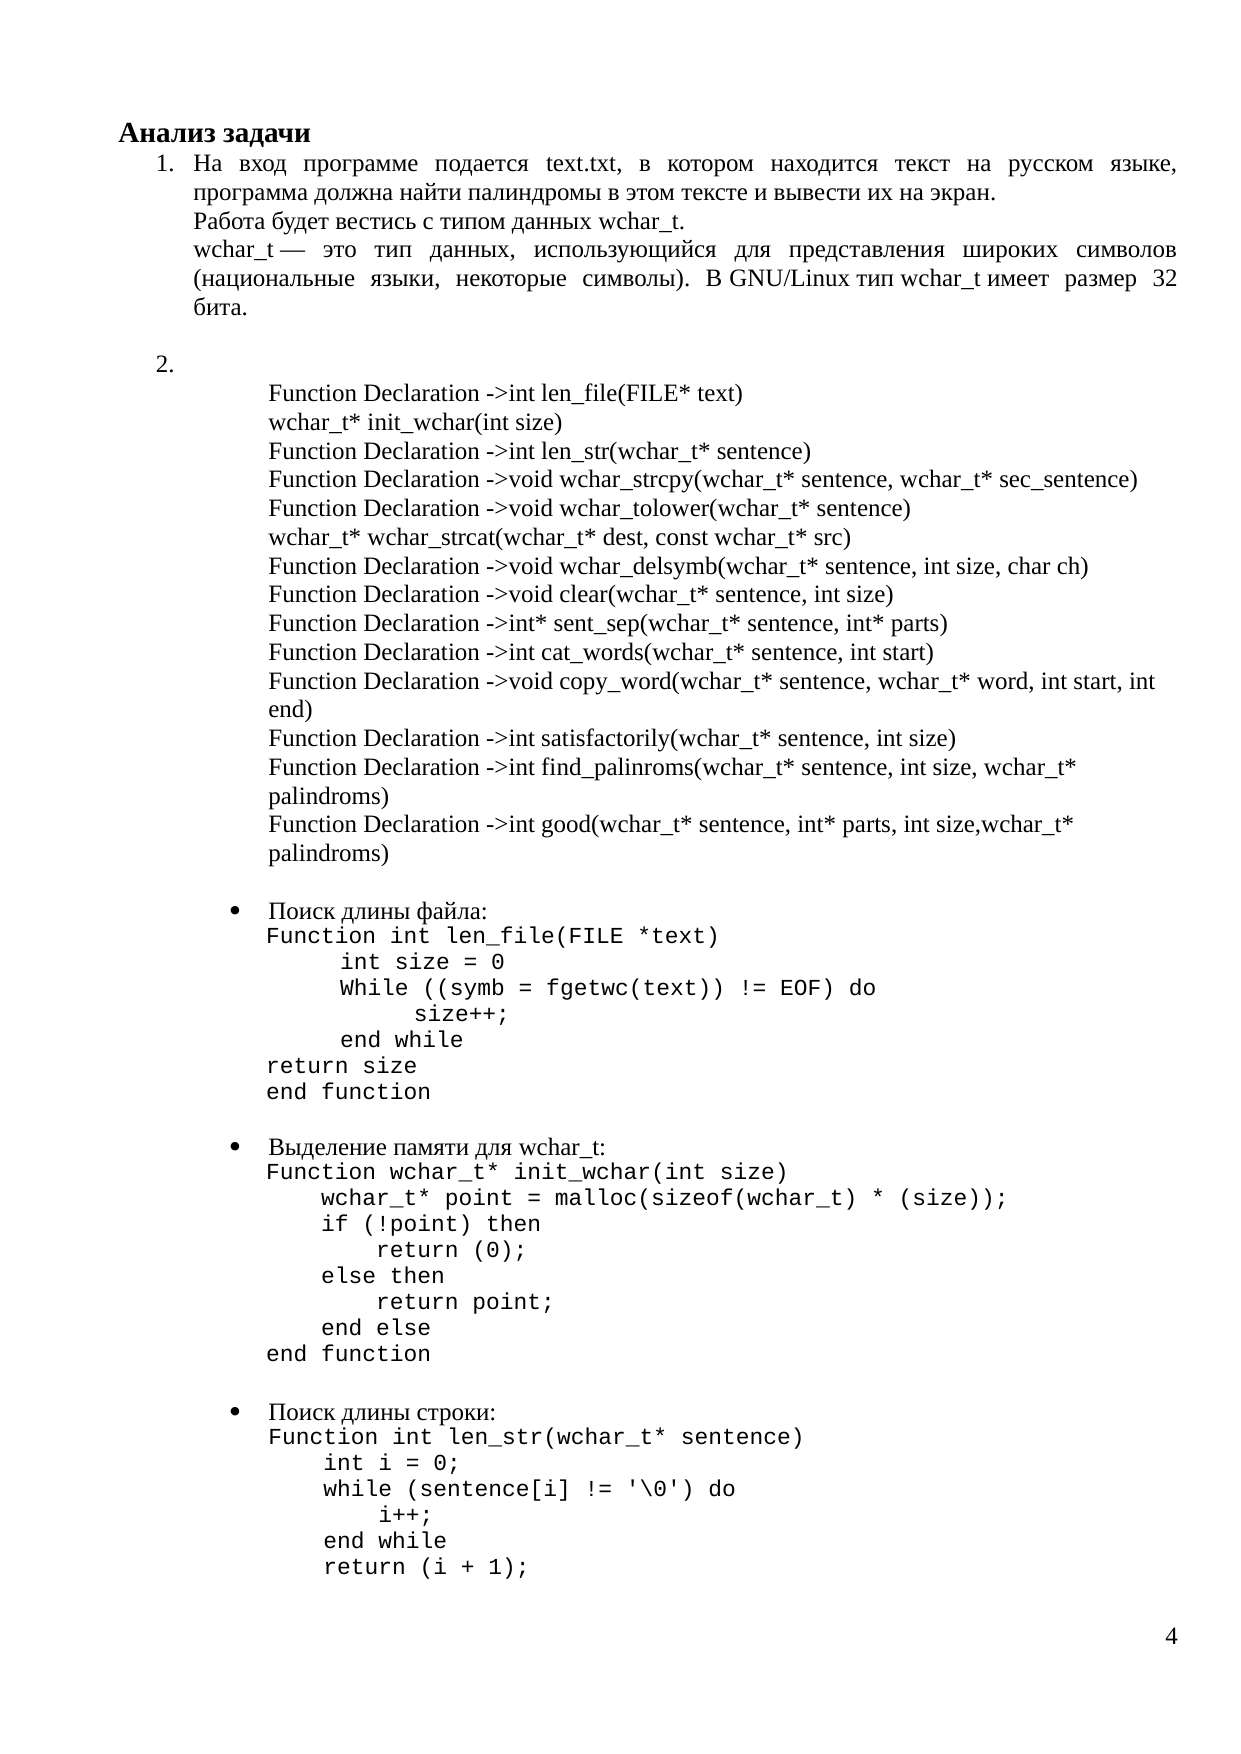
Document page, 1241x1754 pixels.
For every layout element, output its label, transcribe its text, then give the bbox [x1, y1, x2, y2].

text while (sentence[i] != '\0') do [268, 1478, 1178, 1503]
text else then [192, 1264, 1178, 1290]
list Выделение памяти для wchar_t: [231, 1132, 1178, 1161]
text end function [192, 1342, 1178, 1368]
list Function Declaration ->int len_file(FILE* text) wchar_t* init_wchar(int size) Function Declaration ->int len_str(wchar_t* sentence) Function Declaration ->void wchar_strcpy(wchar_t* sentence, wchar_t* sec_sentence) Function Declaration ->void wchar_tolower(wchar_t* sentence) wchar_t* wchar_strcat(wchar_t* dest, const wchar_t* src) Function Declaration ->void wchar_delsymb(wchar_t* sentence, int size, char ch) Function Declaration ->void clear(wchar_t* sentence, int size) Function Declaration ->int* sent_sep(wchar_t* sentence, int* parts) Function Declaration ->int cat_words(wchar_t* sentence, int start) Function Declaration ->void copy_word(wchar_t* sentence, wchar_t* word, int start, int end) Function Declaration ->int satisfactorily(wchar_t* sentence, int size) Function Declaration ->int find_palinroms(wchar_t* sentence, int size, wchar_t* palindroms) Function Declaration ->int good(wchar_t* sentence, int* parts, int size,wchar_t* palindroms) [268, 378, 1178, 896]
text end else [192, 1316, 1178, 1342]
list Поиск длины файла: [231, 896, 1178, 924]
text end function [192, 1080, 1178, 1106]
text end while [266, 1028, 1178, 1054]
list Поиск длины строки: [231, 1397, 1178, 1426]
text wchar_t* point = malloc(sizeof(wchar_t) * (size)); [192, 1187, 1178, 1213]
text int i = 0; [268, 1452, 1178, 1478]
text i++; [268, 1503, 1178, 1529]
list На вход программе подается text.txt, в котором находится текст на русском языке, программа должна найти палиндромы в этом тексте и вывести их на экран. [156, 148, 1178, 206]
text if (!point) then [192, 1213, 1178, 1238]
text return point; [192, 1290, 1178, 1316]
text size++; [266, 1002, 1178, 1028]
text end while [268, 1529, 1178, 1555]
text Function int len_file(FILE *text) [192, 924, 1178, 950]
list Работа будет вестись с типом данных wchar_t. [193, 206, 1178, 234]
subtitle Анализ задачи [118, 115, 1178, 148]
list wchar_t — это тип данных, использующийся для представления широких символов (национальные языки, некоторые символы). В GNU/Linux тип wchar_t имеет размер 32 бита. [193, 234, 1178, 321]
text int size = 0 [266, 950, 1178, 976]
text return (i + 1); [268, 1555, 1178, 1581]
text While ((symb = fgetwc(text)) != EOF) do [266, 976, 1178, 1002]
text return (0); [192, 1238, 1178, 1264]
text Function int len_str(wchar_t* sentence) [268, 1426, 1178, 1452]
text return size [118, 1054, 1178, 1080]
text Function wchar_t* init_wchar(int size) [192, 1161, 1178, 1187]
